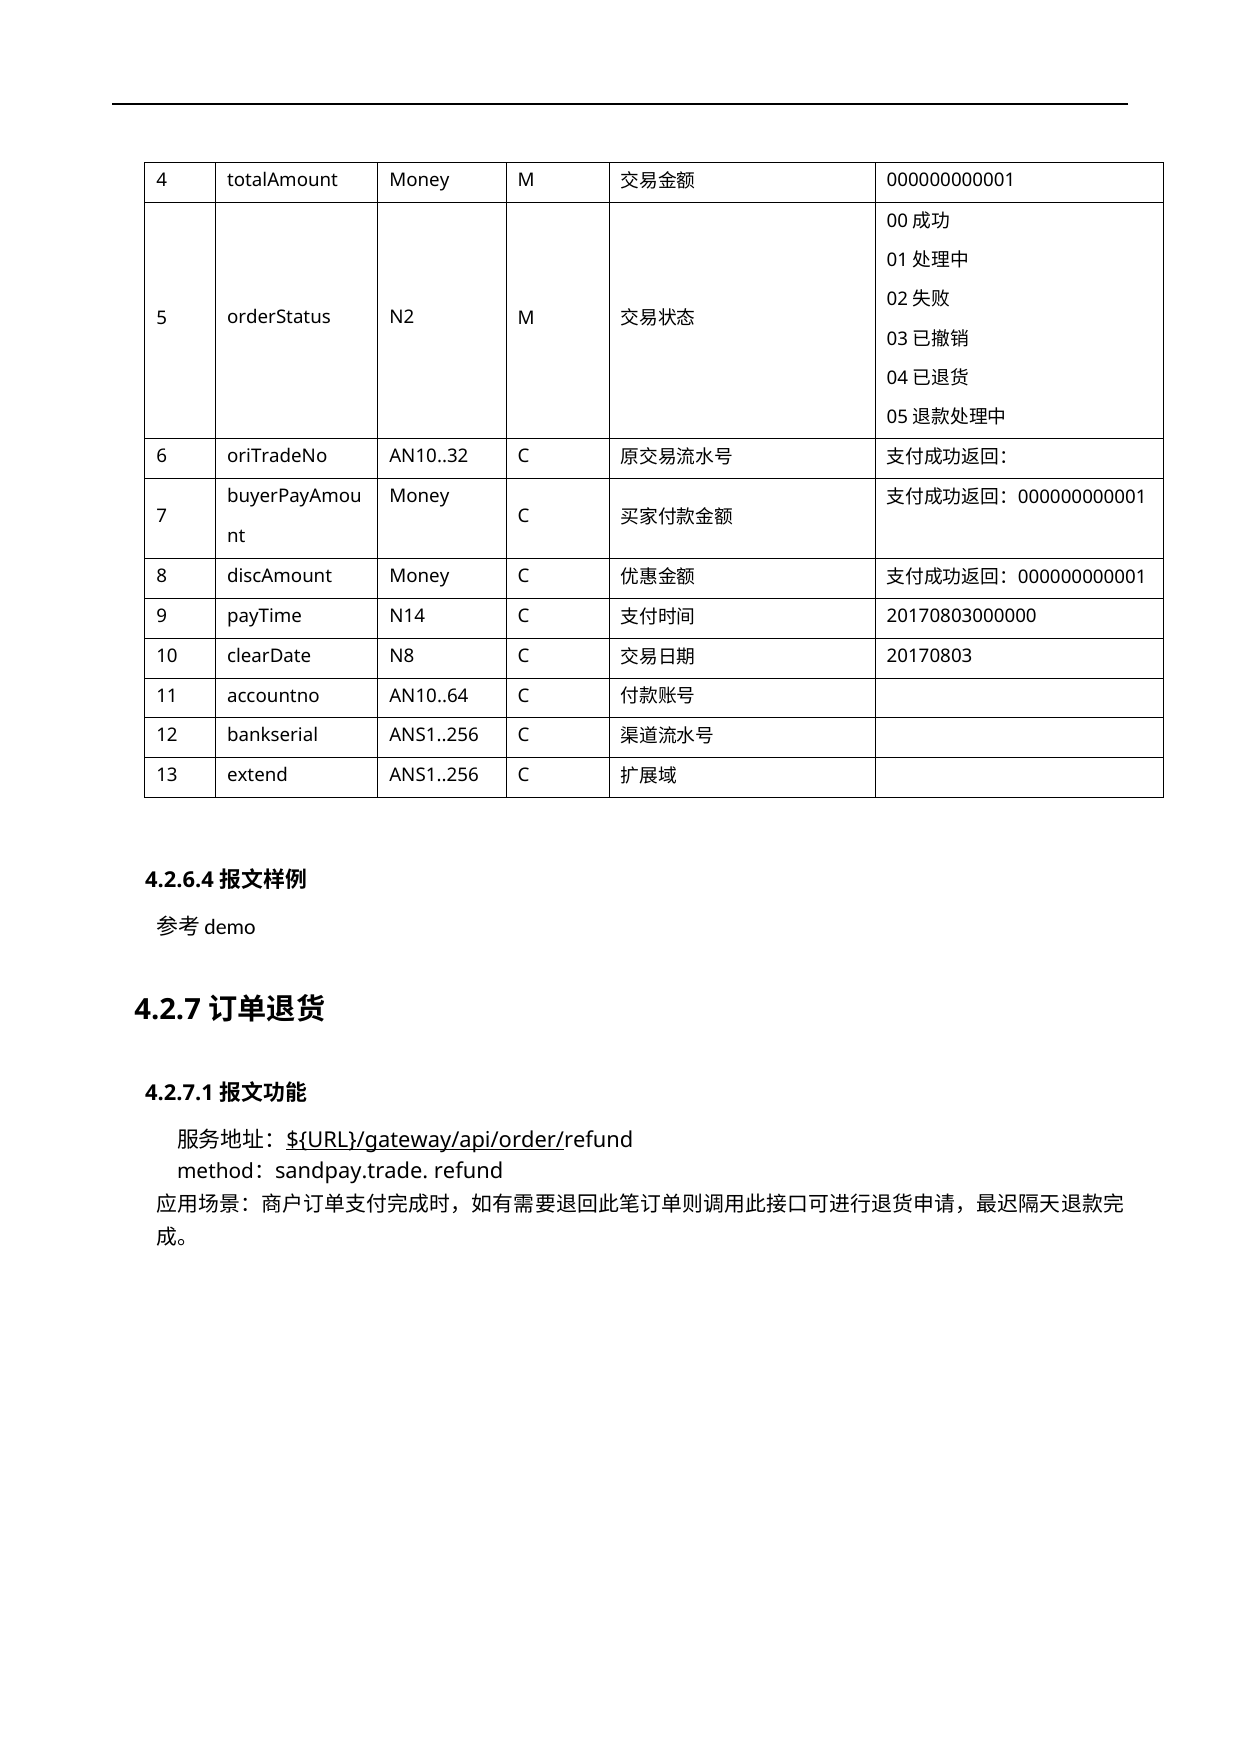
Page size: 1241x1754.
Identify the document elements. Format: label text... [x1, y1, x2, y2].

table_cell 000000000001 [876, 163, 1163, 202]
table_cell M [507, 163, 609, 202]
table_cell 10 [145, 639, 215, 677]
table_cell oriTradeNo [216, 439, 377, 478]
table_cell 8 [145, 559, 215, 598]
table_cell 买家付款金额 [610, 479, 875, 558]
table_cell bankserial [216, 718, 377, 757]
table_cell orderStatus [216, 203, 377, 438]
table_cell 支付成功返回：000000000001 [876, 479, 1163, 558]
table_cell discAmount [216, 559, 377, 598]
table_cell 7 [145, 479, 215, 558]
text 参考demo [156, 909, 1128, 941]
table_cell N14 [378, 599, 506, 638]
table_cell 原交易流水号 [610, 439, 875, 478]
table_cell ANS1..256 [378, 758, 506, 797]
table_cell 4 [145, 163, 215, 202]
table_cell 交易金额 [610, 163, 875, 202]
table_cell 11 [145, 679, 215, 717]
table_cell 20170803 [876, 639, 1163, 677]
subtitle 4.2.6.4 报文样例 [145, 862, 1128, 894]
table_cell 交易状态 [610, 203, 875, 438]
table_cell C [507, 559, 609, 598]
table_cell 12 [145, 718, 215, 757]
table_cell buyerPayAmount [216, 479, 377, 558]
table_cell extend [216, 758, 377, 797]
table_cell AN10..64 [378, 679, 506, 717]
text method：sandpay.trade. refund [133, 1154, 1128, 1186]
subtitle 4.2.7.1 报文功能 [145, 1075, 1128, 1107]
table_cell clearDate [216, 639, 377, 677]
table_cell [876, 718, 1163, 757]
table_cell N2 [378, 203, 506, 438]
table_cell Money [378, 479, 506, 558]
table_cell C [507, 639, 609, 677]
table_cell 20170803000000 [876, 599, 1163, 638]
table_cell [876, 679, 1163, 717]
table_cell 交易日期 [610, 639, 875, 677]
table_cell 支付时间 [610, 599, 875, 638]
table_cell accountno [216, 679, 377, 717]
table_cell C [507, 439, 609, 478]
table_cell Money [378, 559, 506, 598]
table_cell 13 [145, 758, 215, 797]
table_cell 付款账号 [610, 679, 875, 717]
table_cell C [507, 758, 609, 797]
table_cell 5 [145, 203, 215, 438]
table_cell totalAmount [216, 163, 377, 202]
text 服务地址：${URL}/gateway/api/order/refund [133, 1121, 1128, 1154]
table_cell 支付成功返回： [876, 439, 1163, 478]
table_cell 支付成功返回：000000000001 [876, 559, 1163, 598]
table_cell C [507, 679, 609, 717]
table_cell ANS1..256 [378, 718, 506, 757]
table_cell N8 [378, 639, 506, 677]
table_cell 6 [145, 439, 215, 478]
text 应用场景：商户订单支付完成时，如有需要退回此笔订单则调用此接口可进行退货申请，最迟隔天退款完成。 [156, 1186, 1128, 1251]
table_cell Money [378, 163, 506, 202]
table_cell payTime [216, 599, 377, 638]
table_cell 渠道流水号 [610, 718, 875, 757]
table_cell 9 [145, 599, 215, 638]
subtitle 4.2.7 订单退货 [134, 974, 1128, 1039]
table_cell [876, 758, 1163, 797]
table_cell C [507, 718, 609, 757]
table_cell C [507, 599, 609, 638]
table_cell C [507, 479, 609, 558]
table_cell AN10..32 [378, 439, 506, 478]
table_cell 扩展域 [610, 758, 875, 797]
table_cell 00 成功 01 处理中 02 失败 03 已撤销 04 已退货 05 退款处理中 [876, 203, 1163, 438]
table_cell 优惠金额 [610, 559, 875, 598]
table_cell M [507, 203, 609, 438]
